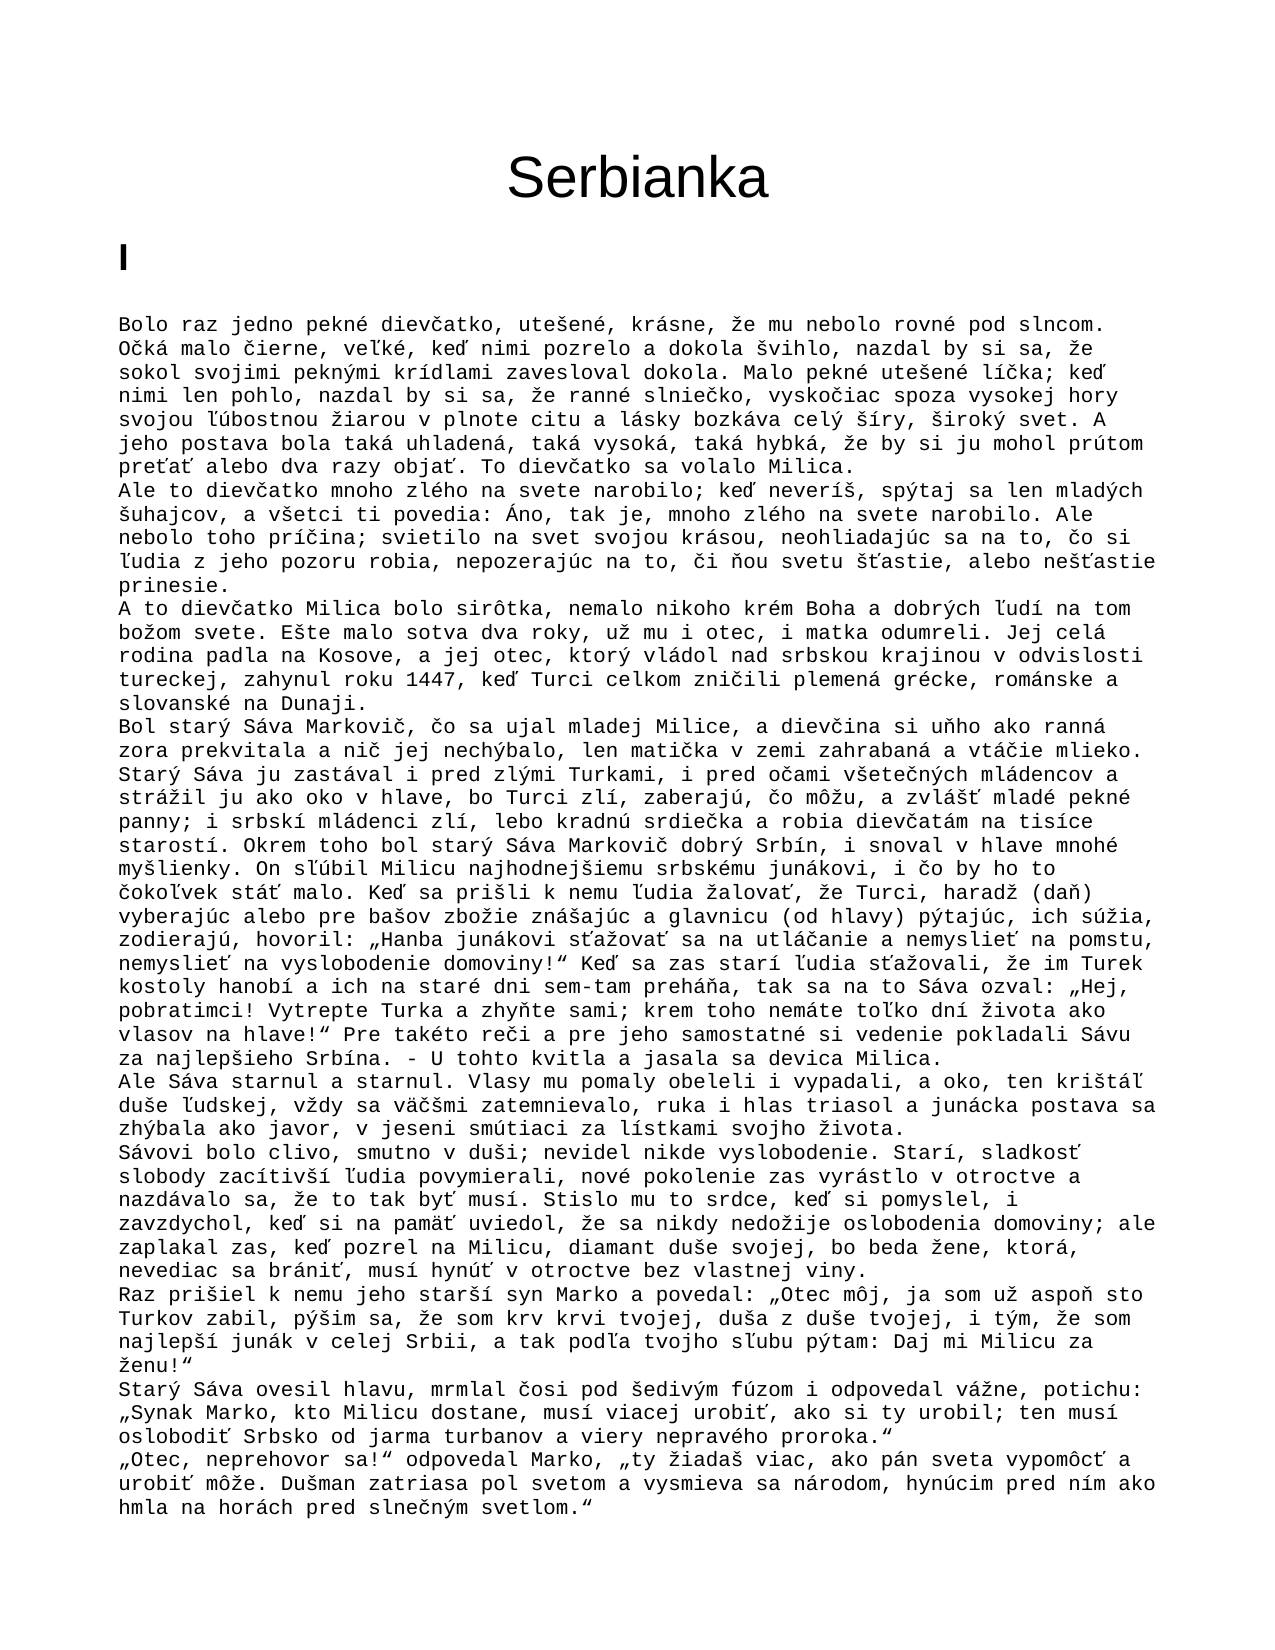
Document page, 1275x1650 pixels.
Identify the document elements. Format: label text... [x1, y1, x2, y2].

text Ale to dievčatko mnoho zlého na svete narobilo; keď neveríš, spýtaj sa len mladých šuhajcov, a všetci ti povedia: Áno, tak je, mnoho zlého na svete narobilo. Ale nebolo toho príčina; svietilo na svet svojou krásou, neohliadajúc sa na to, čo si ľudia z jeho pozoru robia, nepozerajúc na to, či ňou svetu šťastie, alebo nešťastie prinesie. [118, 480, 1157, 598]
text „Otec, neprehovor sa!“ odpovedal Marko, „ty žiadaš viac, ako pán sveta vypomôcť a urobiť môže. Dušman zatriasa pol svetom a vysmieva sa národom, hynúcim pred ním ako hmla na horách pred slnečným svetlom.“ [118, 1449, 1157, 1520]
text A to dievčatko Milica bolo sirôtka, nemalo nikoho krém Boha a dobrých ľudí na tom božom svete. Ešte malo sotva dva roky, už mu i otec, i matka odumreli. Jej celá rodina padla na Kosove, a jej otec, ktorý vládol nad srbskou krajinou v odvislosti tureckej, zahynul roku 1447, keď Turci celkom zničili plemená grécke, románske a slovanské na Dunaji. [118, 598, 1157, 716]
text Ale Sáva starnul a starnul. Vlasy mu pomaly obeleli i vypadali, a oko, ten krištáľ duše ľudskej, vždy sa väčšmi zatemnievalo, ruka i hlas triasol a junácka postava sa zhýbala ako javor, v jeseni smútiaci za lístkami svojho života. [118, 1071, 1157, 1142]
subtitle I [118, 235, 1157, 278]
text Starý Sáva ovesil hlavu, mrmlal čosi pod šedivým fúzom i odpovedal vážne, potichu: „Synak Marko, kto Milicu dostane, musí viacej urobiť, ako si ty urobil; ten musí oslobodiť Srbsko od jarma turbanov a viery nepravého proroka.“ [118, 1378, 1157, 1449]
text Bol starý Sáva Markovič, čo sa ujal mladej Milice, a dievčina si uňho ako ranná zora prekvitala a nič jej nechýbalo, len matička v zemi zahrabaná a vtáčie mlieko. Starý Sáva ju zastával i pred zlými Turkami, i pred očami všetečných mládencov a strážil ju ako oko v hlave, bo Turci zlí, zaberajú, čo môžu, a zvlášť mladé pekné panny; i srbskí mládenci zlí, lebo kradnú srdiečka a robia dievčatám na tisíce starostí. Okrem toho bol starý Sáva Markovič dobrý Srbín, i snoval v hlave mnohé myšlienky. On sľúbil Milicu najhodnejšiemu srbskému junákovi, i čo by ho to čokoľvek stáť malo. Keď sa prišli k nemu ľudia žalovať, že Turci, haradž (daň) vyberajúc alebo pre bašov zbožie znášajúc a glavnicu (od hlavy) pýtajúc, ich súžia, zodierajú, hovoril: „Hanba junákovi sťažovať sa na utláčanie a nemyslieť na pomstu, nemyslieť na vyslobodenie domoviny!“ Keď sa zas starí ľudia sťažovali, že im Turek kostoly hanobí a ich na staré dni sem-tam preháňa, tak sa na to Sáva ozval: „Hej, pobratimci! Vytrepte Turka a zhyňte sami; krem toho nemáte toľko dní života ako vlasov na hlave!“ Pre takéto reči a pre jeho samostatné si vedenie pokladali Sávu za najlepšieho Srbína. - U tohto kvitla a jasala sa devica Milica. [118, 716, 1157, 1071]
text Raz prišiel k nemu jeho starší syn Marko a povedal: „Otec môj, ja som už aspoň sto Turkov zabil, pýšim sa, že som krv krvi tvojej, duša z duše tvojej, i tým, že som najlepší junák v celej Srbii, a tak podľa tvojho sľubu pýtam: Daj mi Milicu za ženu!“ [118, 1284, 1157, 1378]
title Serbianka [118, 143, 1157, 210]
text Bolo raz jedno pekné dievčatko, utešené, krásne, že mu nebolo rovné pod slncom. Očká malo čierne, veľké, keď nimi pozrelo a dokola švihlo, nazdal by si sa, že sokol svojimi peknými krídlami zavesloval dokola. Malo pekné utešené líčka; keď nimi len pohlo, nazdal by si sa, že ranné slniečko, vyskočiac spoza vysokej hory svojou ľúbostnou žiarou v plnote citu a lásky bozkáva celý šíry, široký svet. A jeho postava bola taká uhladená, taká vysoká, taká hybká, že by si ju mohol prútom preťať alebo dva razy objať. To dievčatko sa volalo Milica. [118, 314, 1157, 480]
text Sávovi bolo clivo, smutno v duši; nevidel nikde vyslobodenie. Starí, sladkosť slobody zacítivší ľudia povymierali, nové pokolenie zas vyrástlo v otroctve a nazdávalo sa, že to tak byť musí. Stislo mu to srdce, keď si pomyslel, i zavzdychol, keď si na pamäť uviedol, že sa nikdy nedožije oslobodenia domoviny; ale zaplakal zas, keď pozrel na Milicu, diamant duše svojej, bo beda žene, ktorá, nevediac sa brániť, musí hynúť v otroctve bez vlastnej viny. [118, 1142, 1157, 1284]
